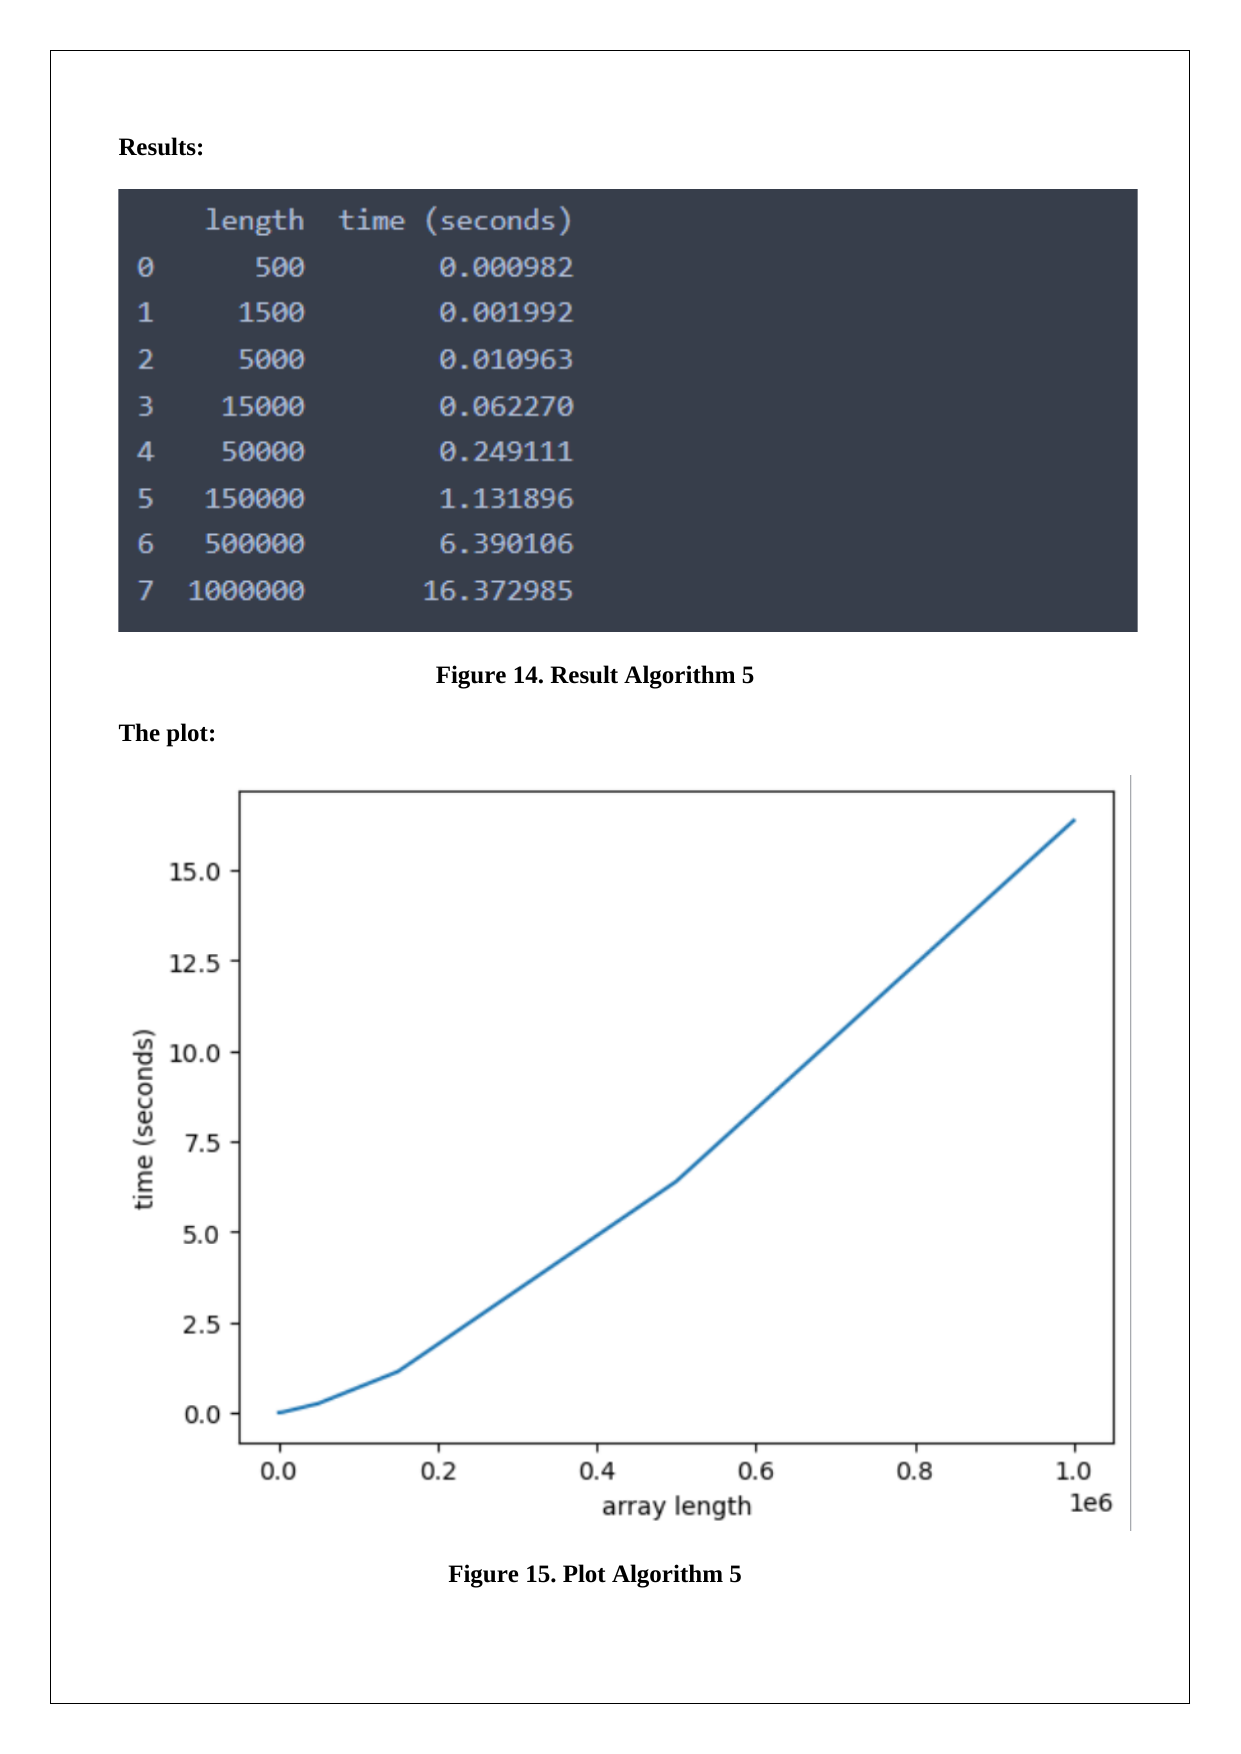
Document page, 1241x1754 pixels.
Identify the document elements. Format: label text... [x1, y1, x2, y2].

text Figure 15. Plot Algorithm 5 [118, 1559, 1072, 1588]
picture [118, 775, 1132, 1531]
text The plot: [118, 718, 1072, 747]
text Results: [118, 132, 1072, 161]
text Figure 14. Result Algorithm 5 [118, 661, 1072, 689]
picture [118, 189, 1138, 632]
